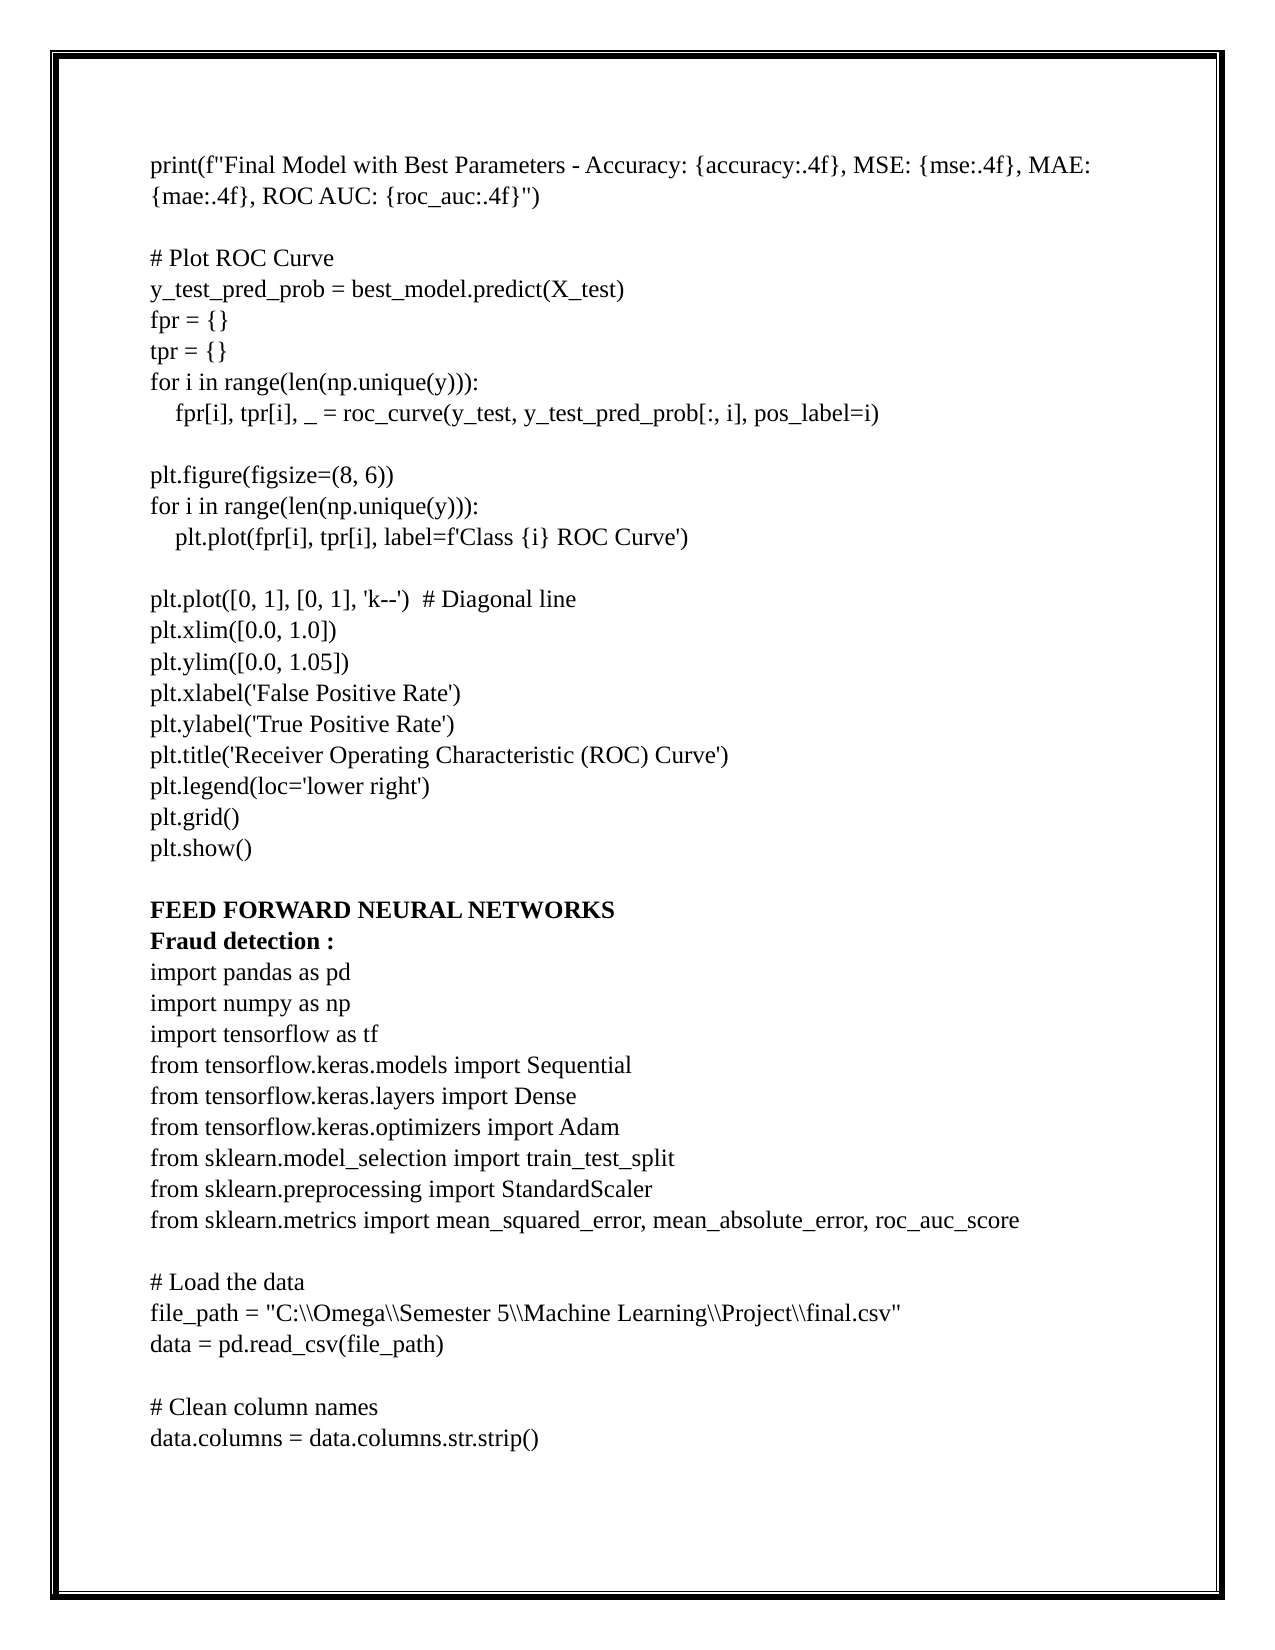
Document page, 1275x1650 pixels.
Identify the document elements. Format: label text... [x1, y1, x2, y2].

text import pandas as pd [150, 957, 1125, 986]
text y_test_pred_prob = best_model.predict(X_test) [150, 274, 1125, 303]
text from tensorflow.keras.layers import Dense [150, 1081, 1125, 1110]
text for i in range(len(np.unique(y))): [150, 491, 1125, 520]
text from sklearn.metrics import mean_squared_error, mean_absolute_error, roc_auc_score [150, 1205, 1125, 1234]
text plt.xlabel('False Positive Rate') [150, 678, 1125, 706]
text plt.ylim([0.0, 1.05]) [150, 647, 1125, 675]
text Fraud detection : [150, 926, 1125, 955]
text for i in range(len(np.unique(y))): [150, 367, 1125, 396]
text tpr = {} [150, 336, 1125, 365]
text # Load the data [150, 1267, 1125, 1296]
text import tensorflow as tf [150, 1019, 1125, 1048]
text plt.title('Receiver Operating Characteristic (ROC) Curve') [150, 740, 1125, 768]
text from tensorflow.keras.models import Sequential [150, 1050, 1125, 1079]
text import numpy as np [150, 988, 1125, 1017]
text FEED FORWARD NEURAL NETWORKS [150, 895, 1125, 924]
text plt.plot(fpr[i], tpr[i], label=f'Class {i} ROC Curve') [150, 522, 1125, 551]
text data = pd.read_csv(file_path) [150, 1329, 1125, 1358]
text print(f"Final Model with Best Parameters - Accuracy: {accuracy:.4f}, MSE: {mse:.4f}, MAE: {mae:.4f}, ROC AUC: {roc_auc:.4f}") [150, 150, 1125, 210]
text # Plot ROC Curve [150, 243, 1125, 272]
text fpr[i], tpr[i], _ = roc_curve(y_test, y_test_pred_prob[:, i], pos_label=i) [150, 398, 1125, 427]
text data.columns = data.columns.str.strip() [150, 1423, 1125, 1451]
text plt.figure(figsize=(8, 6)) [150, 460, 1125, 489]
text file_path = "C:\\Omega\\Semester 5\\Machine Learning\\Project\\final.csv" [150, 1298, 1125, 1327]
text from tensorflow.keras.optimizers import Adam [150, 1112, 1125, 1141]
text plt.xlim([0.0, 1.0]) [150, 616, 1125, 644]
text plt.plot([0, 1], [0, 1], 'k--') # Diagonal line [150, 584, 1125, 613]
text plt.grid() [150, 802, 1125, 831]
text from sklearn.preprocessing import StandardScaler [150, 1174, 1125, 1203]
text plt.ylabel('True Positive Rate') [150, 709, 1125, 737]
text from sklearn.model_selection import train_test_split [150, 1143, 1125, 1172]
text fpr = {} [150, 305, 1125, 334]
text plt.legend(loc='lower right') [150, 771, 1125, 799]
text plt.show() [150, 833, 1125, 862]
text # Clean column names [150, 1392, 1125, 1420]
